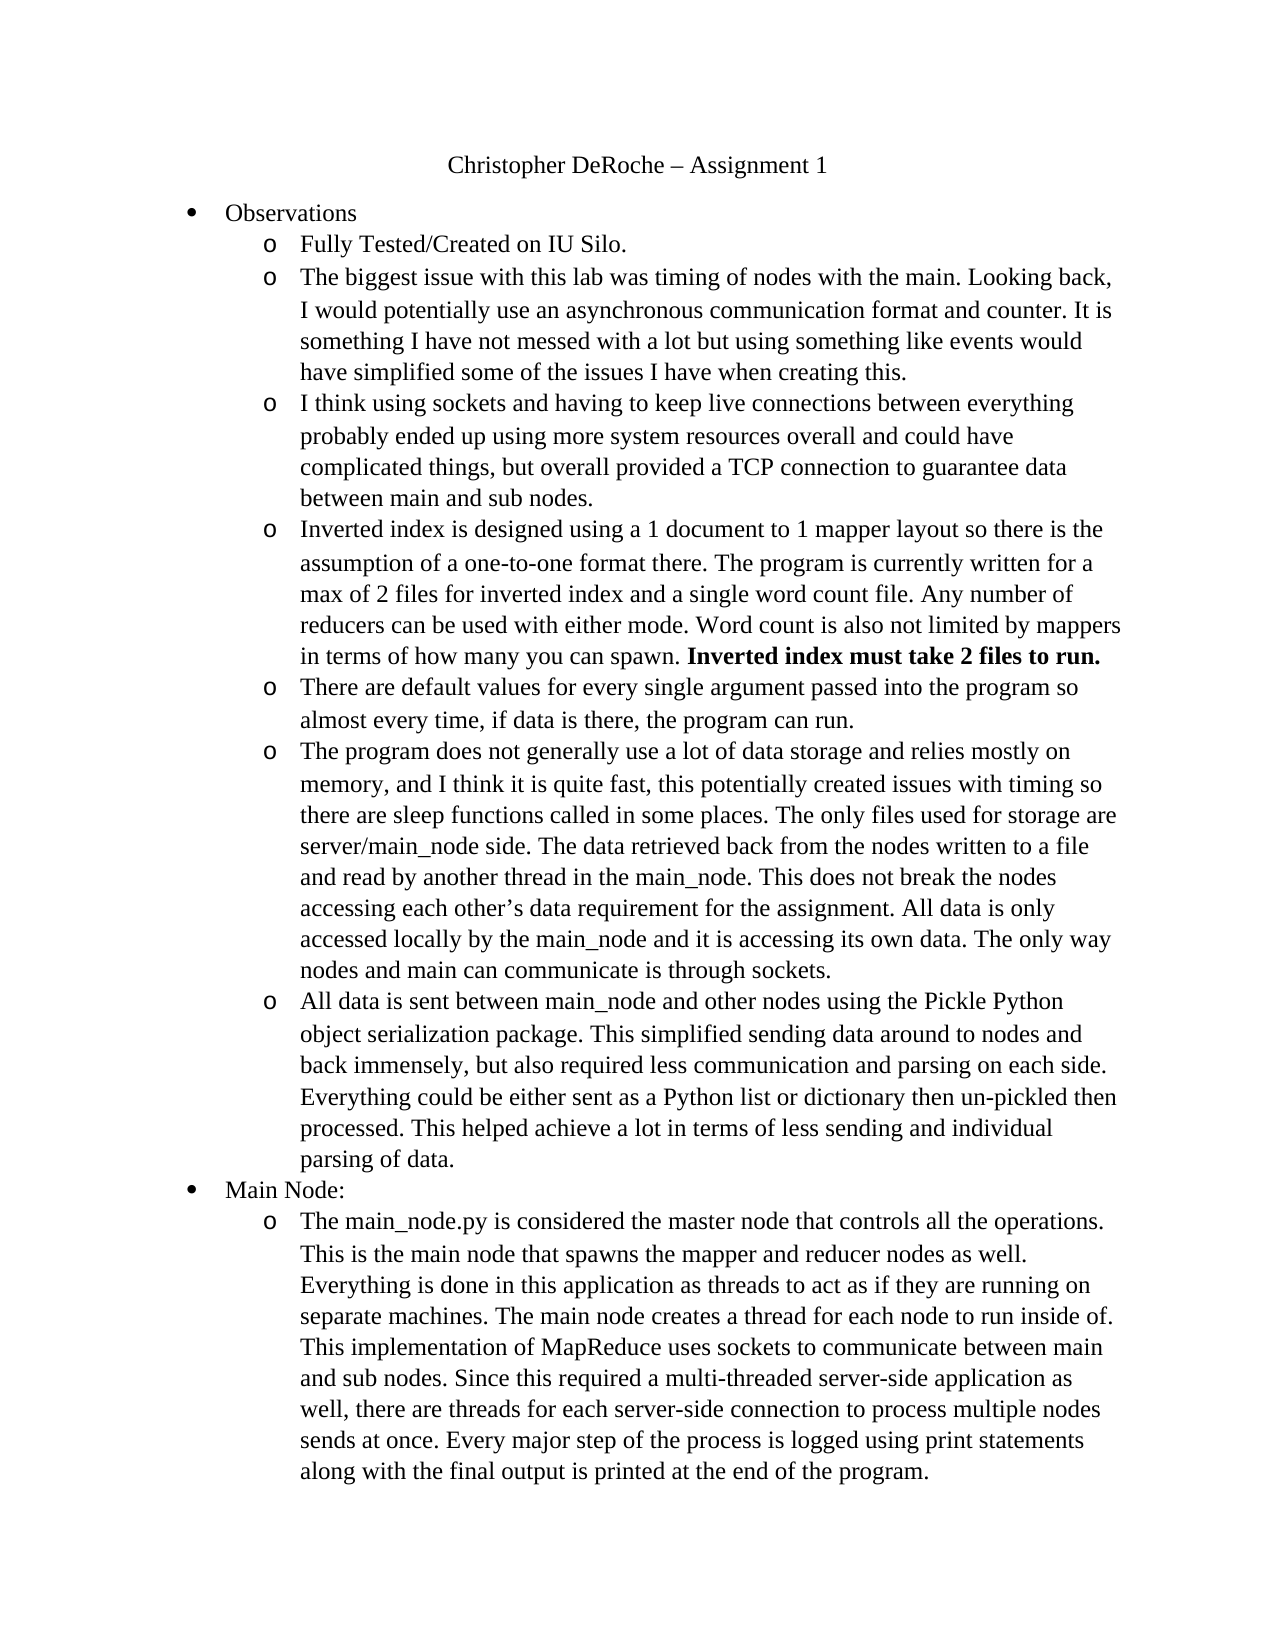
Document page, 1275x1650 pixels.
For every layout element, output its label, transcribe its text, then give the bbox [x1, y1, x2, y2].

list The main_node.py is considered the master node that controls all the operations. This is the main node that spawns the mapper and reducer nodes as well. Everything is done in this application as threads to act as if they are running on separate machines. The main node creates a thread for each node to run inside of. This implementation of MapReduce uses sockets to communicate between main and sub nodes. Since this required a multi-threaded server-side application as well, there are threads for each server-side connection to process multiple nodes sends at once. Every major step of the process is logged using print statements along with the final output is printed at the end of the program. [262, 1206, 1125, 1485]
list I think using sockets and having to keep live connections between everything probably ended up using more system resources overall and could have complicated things, but overall provided a TCP connection to guarantee data between main and sub nodes. [262, 388, 1125, 512]
list The biggest issue with this lab was timing of nodes with the main. Looking back, I would potentially use an asynchronous communication format and counter. It is something I have not messed with a lot but using something like events would have simplified some of the issues I have when creating this. [262, 262, 1125, 386]
list The program does not generally use a lot of data storage and relies mostly on memory, and I think it is quite fast, this potentially created issues with timing so there are sleep functions called in some places. The only files used for storage are server/main_node side. The data retrieved back from the nodes written to a file and read by another thread in the main_node. This does not break the nodes accessing each other’s data requirement for the assignment. All data is only accessed locally by the main_node and it is accessing its own data. The only way nodes and main can communicate is through sockets. [262, 736, 1125, 984]
list There are default values for every single argument passed into the program so almost every time, if data is there, the program can run. [262, 672, 1125, 734]
list Observations [187, 198, 1125, 226]
list Main Node: [187, 1175, 1125, 1203]
list Inverted index is designed using a 1 document to 1 mapper layout so there is the assumption of a one-to-one format there. The program is currently written for a max of 2 files for inverted index and a single word count file. Any number of reducers can be used with either mode. Word count is also not limited by mappers in terms of how many you can spawn. Inverted index must take 2 files to run. [262, 514, 1125, 669]
list Fully Tested/Created on IU Silo. [262, 229, 1125, 259]
list All data is sent between main_node and other nodes using the Pickle Python object serialization package. This simplified sending data around to nodes and back immensely, but also required less communication and parsing on each side. Everything could be either sent as a Python list or dictionary then un-pickled then processed. This helped achieve a lot in terms of less sending and individual parsing of data. [262, 986, 1125, 1172]
text Christopher DeRoche – Assignment 1 [150, 150, 1125, 179]
